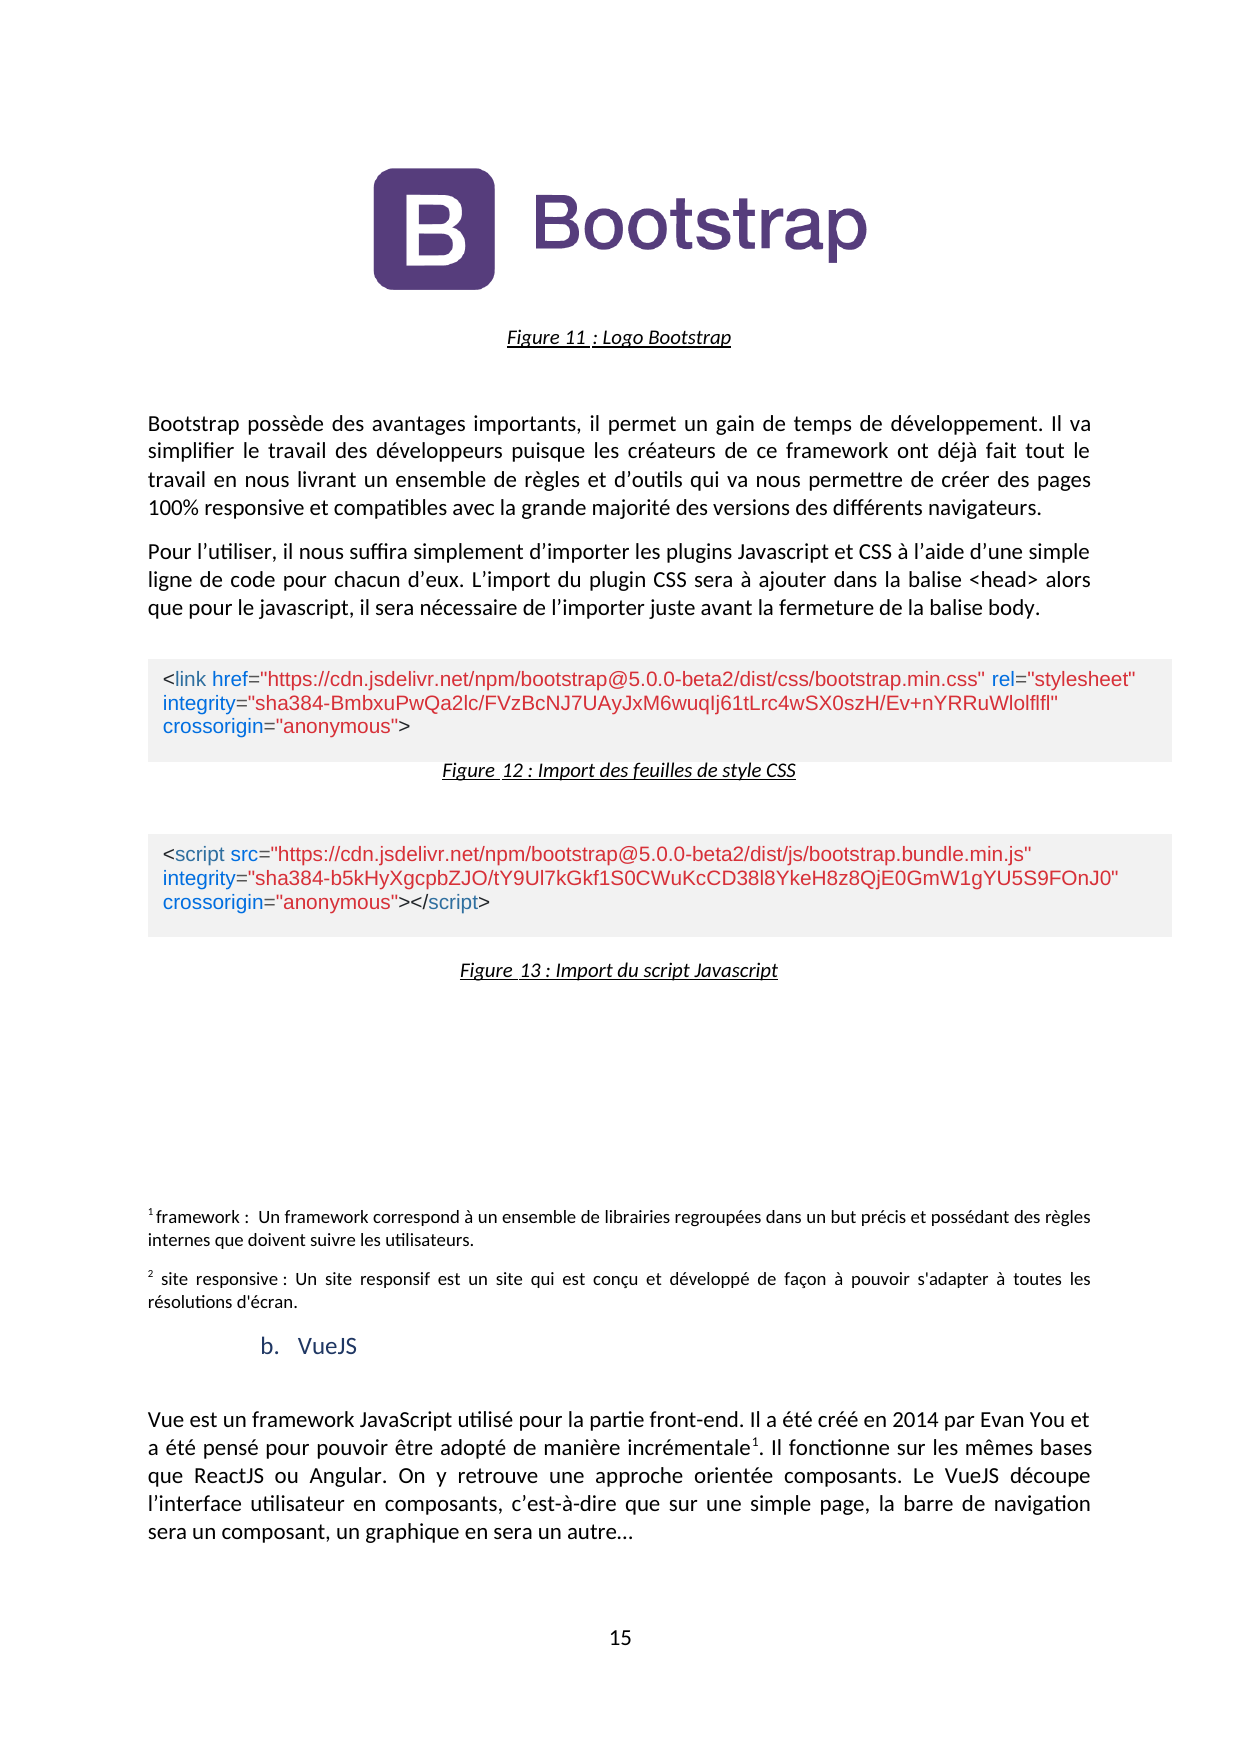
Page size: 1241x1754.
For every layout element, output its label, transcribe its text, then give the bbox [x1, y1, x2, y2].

picture [363, 147, 877, 308]
text 1 framework : Un framework correspond à un ensemble de librairies regroupées dans un but précis et possédant des règles internes que doivent suivre les utilisateurs. [148, 1205, 1093, 1251]
text Figure 13 : Import du script Javascript [148, 957, 1093, 983]
text Pour l’utiliser, il nous suffira simplement d’importer les plugins Javascript et CSS à l’aide d’une simple ligne de code pour chacun d’eux. L’import du plugin CSS sera à ajouter dans la balise <head> alors que pour le javascript, il sera nécessaire de l’importer juste avant la fermeture de la balise body. [148, 537, 1093, 621]
text 2 site responsive : Un site responsif est un site qui est conçu et développé de façon à pouvoir s'adapter à toutes les résolutions d'écran. [148, 1267, 1093, 1313]
text Figure 12 : Import des feuilles de style CSS [148, 762, 1093, 782]
text Figure 11 : Logo Bootstrap [148, 324, 1093, 350]
text Vue est un framework JavaScript utilisé pour la partie front-end. Il a été créé en 2014 par Evan You et a été pensé pour pouvoir être adopté de manière incrémentale1. Il fonctionne sur les mêmes bases que ReactJS ou Angular. On y retrouve une approche orientée composants. Le VueJS découpe l’interface utilisateur en composants, c’est-à-dire que sur une simple page, la barre de navigation sera un composant, un graphique en sera un autre… [148, 1405, 1093, 1545]
text Bootstrap possède des avantages importants, il permet un gain de temps de développement. Il va simplifier le travail des développeurs puisque les créateurs de ce framework ont déjà fait tout le travail en nous livrant un ensemble de règles et d’outils qui va nous permettre de créer des pages 100% responsive et compatibles avec la grande majorité des versions des différents navigateurs. [148, 409, 1093, 521]
list VueJS [260, 1330, 1093, 1360]
